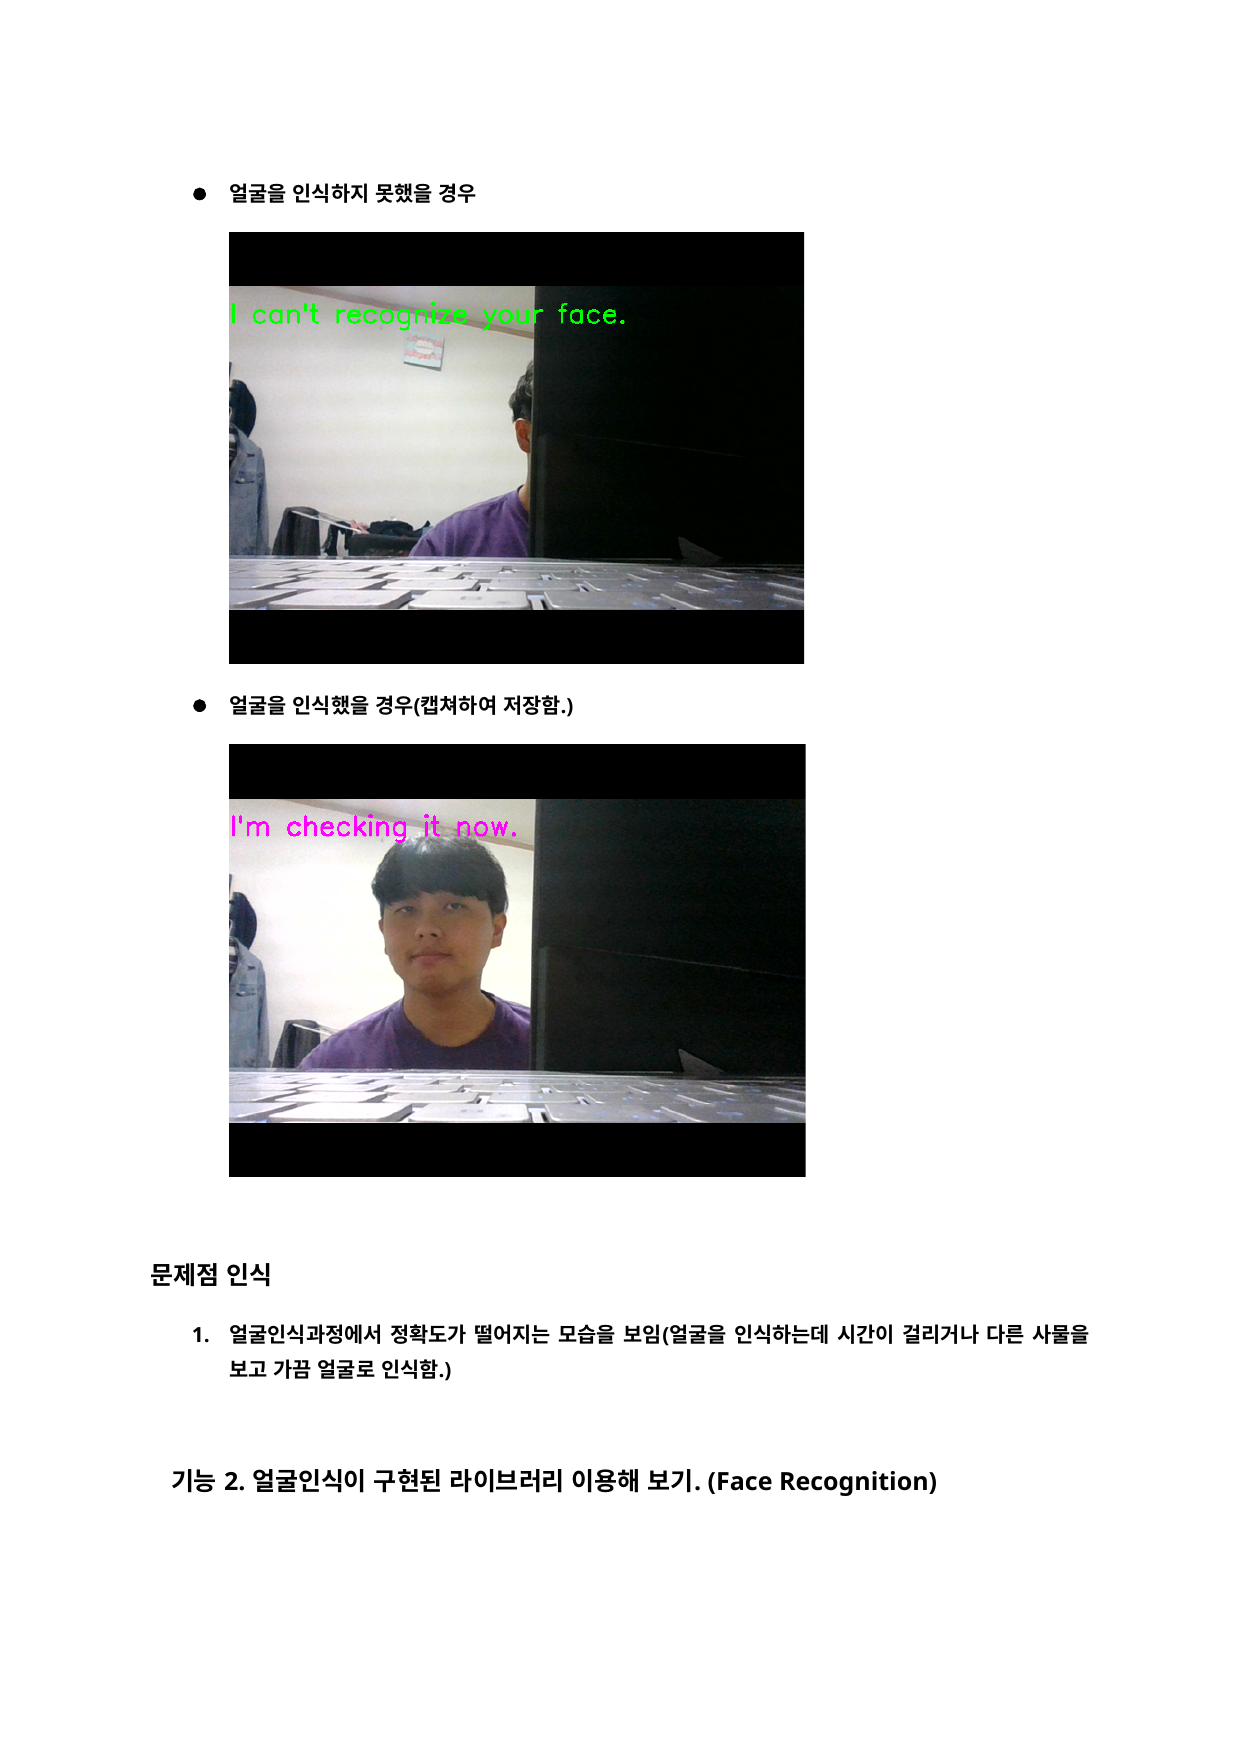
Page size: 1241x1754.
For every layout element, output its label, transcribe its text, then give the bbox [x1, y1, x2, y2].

text 기능 2. 얼굴인식이 구현된 라이브러리 이용해 보기. (Face Recognition) [171, 1462, 1090, 1498]
list 얼굴을 인식하지 못했을 경우 [192, 177, 1090, 207]
list 얼굴인식과정에서 정확도가 떨어지는 모습을 보임(얼굴을 인식하는데 시간이 걸리거나 다른 사물을 보고 가끔 얼굴로 인식함.) [192, 1318, 1090, 1383]
picture [229, 744, 806, 1177]
text 문제점 인식 [150, 1256, 1090, 1292]
list 얼굴을 인식했을 경우(캡쳐하여 저장함.) [192, 689, 1090, 719]
picture [229, 232, 805, 664]
